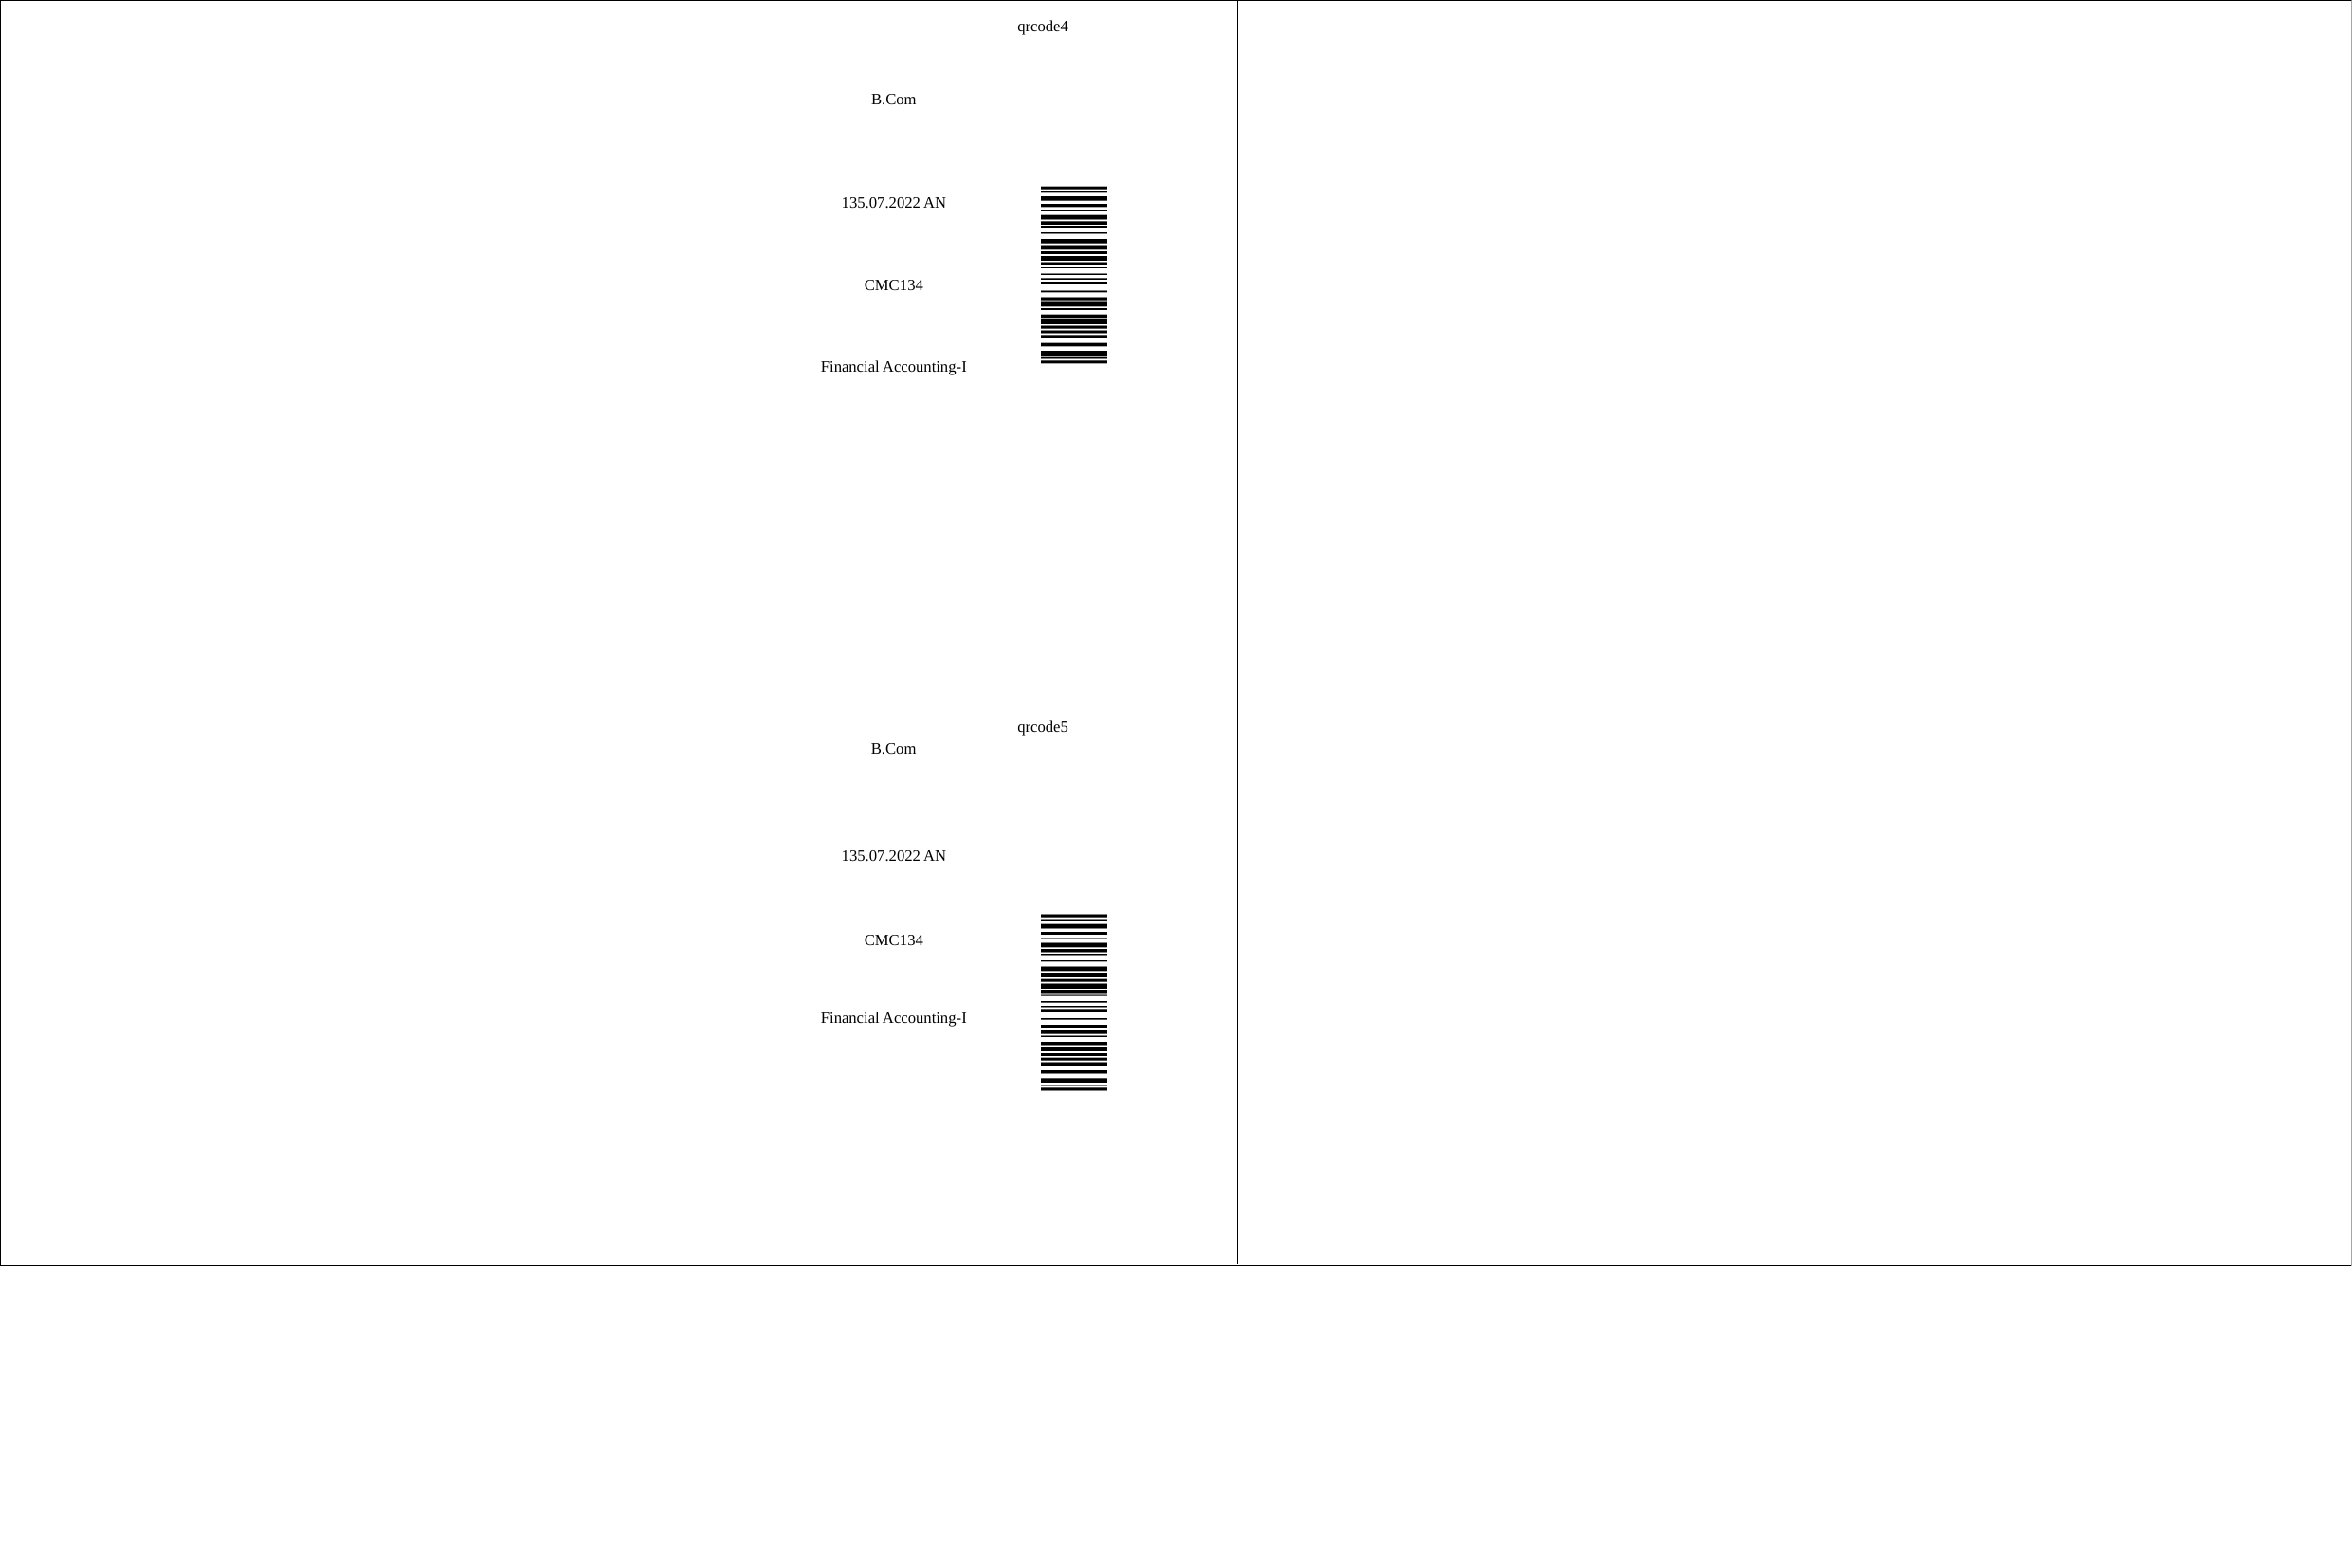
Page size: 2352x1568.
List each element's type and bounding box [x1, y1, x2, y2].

picture [1034, 173, 1114, 378]
picture [1034, 901, 1114, 1105]
table_header [1, 1, 1237, 1264]
table_header [1238, 1, 2351, 1264]
